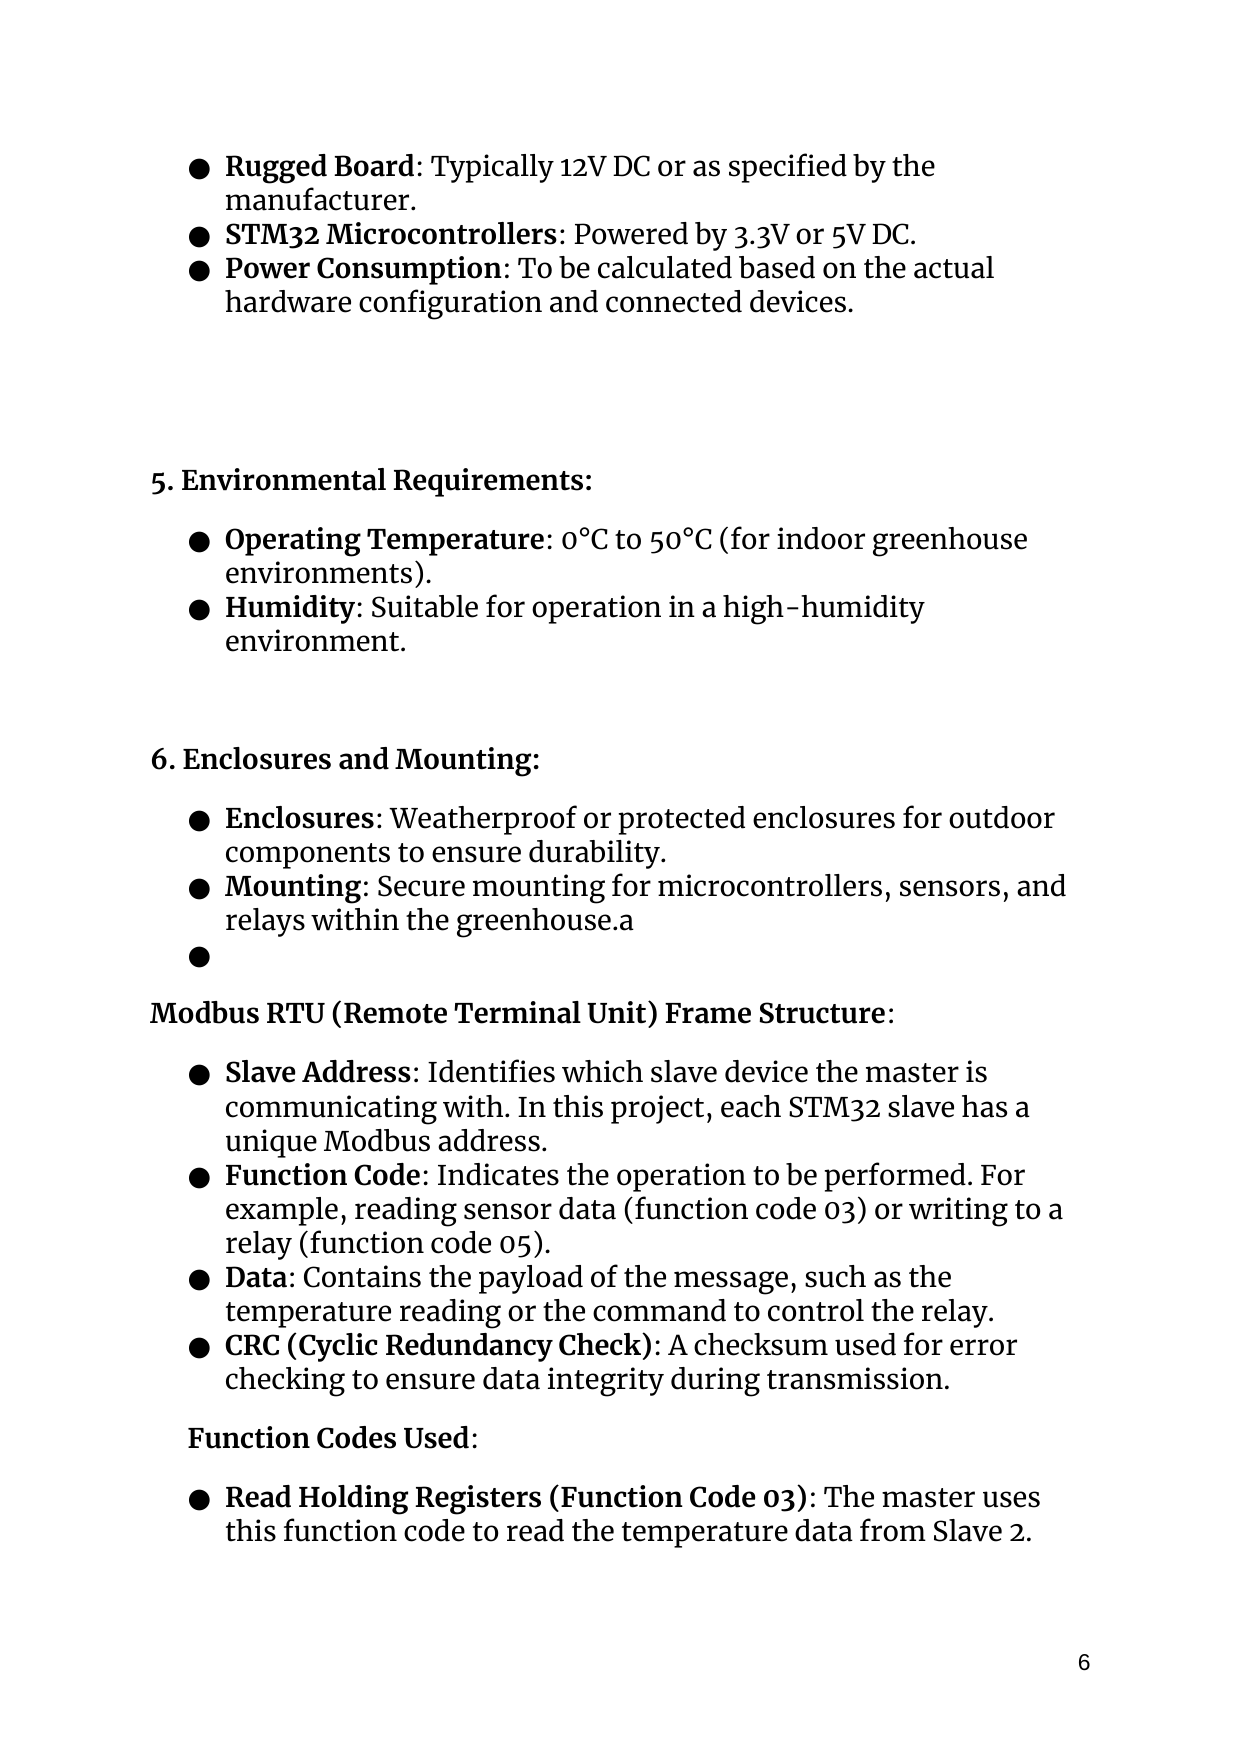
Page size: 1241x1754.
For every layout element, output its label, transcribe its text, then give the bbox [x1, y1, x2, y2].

list Mounting: Secure mounting for microcontrollers, sensors, and relays within the greenhouse.a [187, 870, 1090, 938]
list Rugged Board: Typically 12V DC or as specified by the manufacturer. [187, 150, 1090, 218]
list STM32 Microcontrollers: Powered by 3.3V or 5V DC. [187, 218, 1090, 252]
text Function Codes Used: [187, 1422, 1090, 1456]
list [187, 1481, 1090, 1549]
text 6. Enclosures and Mounting: [150, 743, 1090, 777]
list Power Consumption: To be calculated based on the actual hardware configuration and connected devices. [187, 252, 1090, 320]
list Operating Temperature: 0°C to 50°C (for indoor greenhouse environments). [187, 522, 1090, 591]
list Humidity: Suitable for operation in a high-humidity environment. [187, 591, 1090, 659]
list Data: Contains the payload of the message, such as the temperature reading or the command to control the relay. [187, 1261, 1090, 1329]
list Function Code: Indicates the operation to be performed. For example, reading sensor data (function code 03) or writing to a relay (function code 05). [187, 1158, 1090, 1261]
list Enclosures: Weatherproof or protected enclosures for outdoor components to ensure durability. [187, 802, 1090, 870]
list CRC (Cyclic Redundancy Check): A checksum used for error checking to ensure data integrity during transmission. [187, 1329, 1090, 1397]
text Modbus RTU (Remote Terminal Unit) Frame Structure: [150, 997, 1090, 1031]
text 5. Environmental Requirements: [150, 463, 1090, 497]
list Slave Address: Identifies which slave device the master is communicating with. In this project, each STM32 slave has a unique Modbus address. [187, 1056, 1090, 1158]
